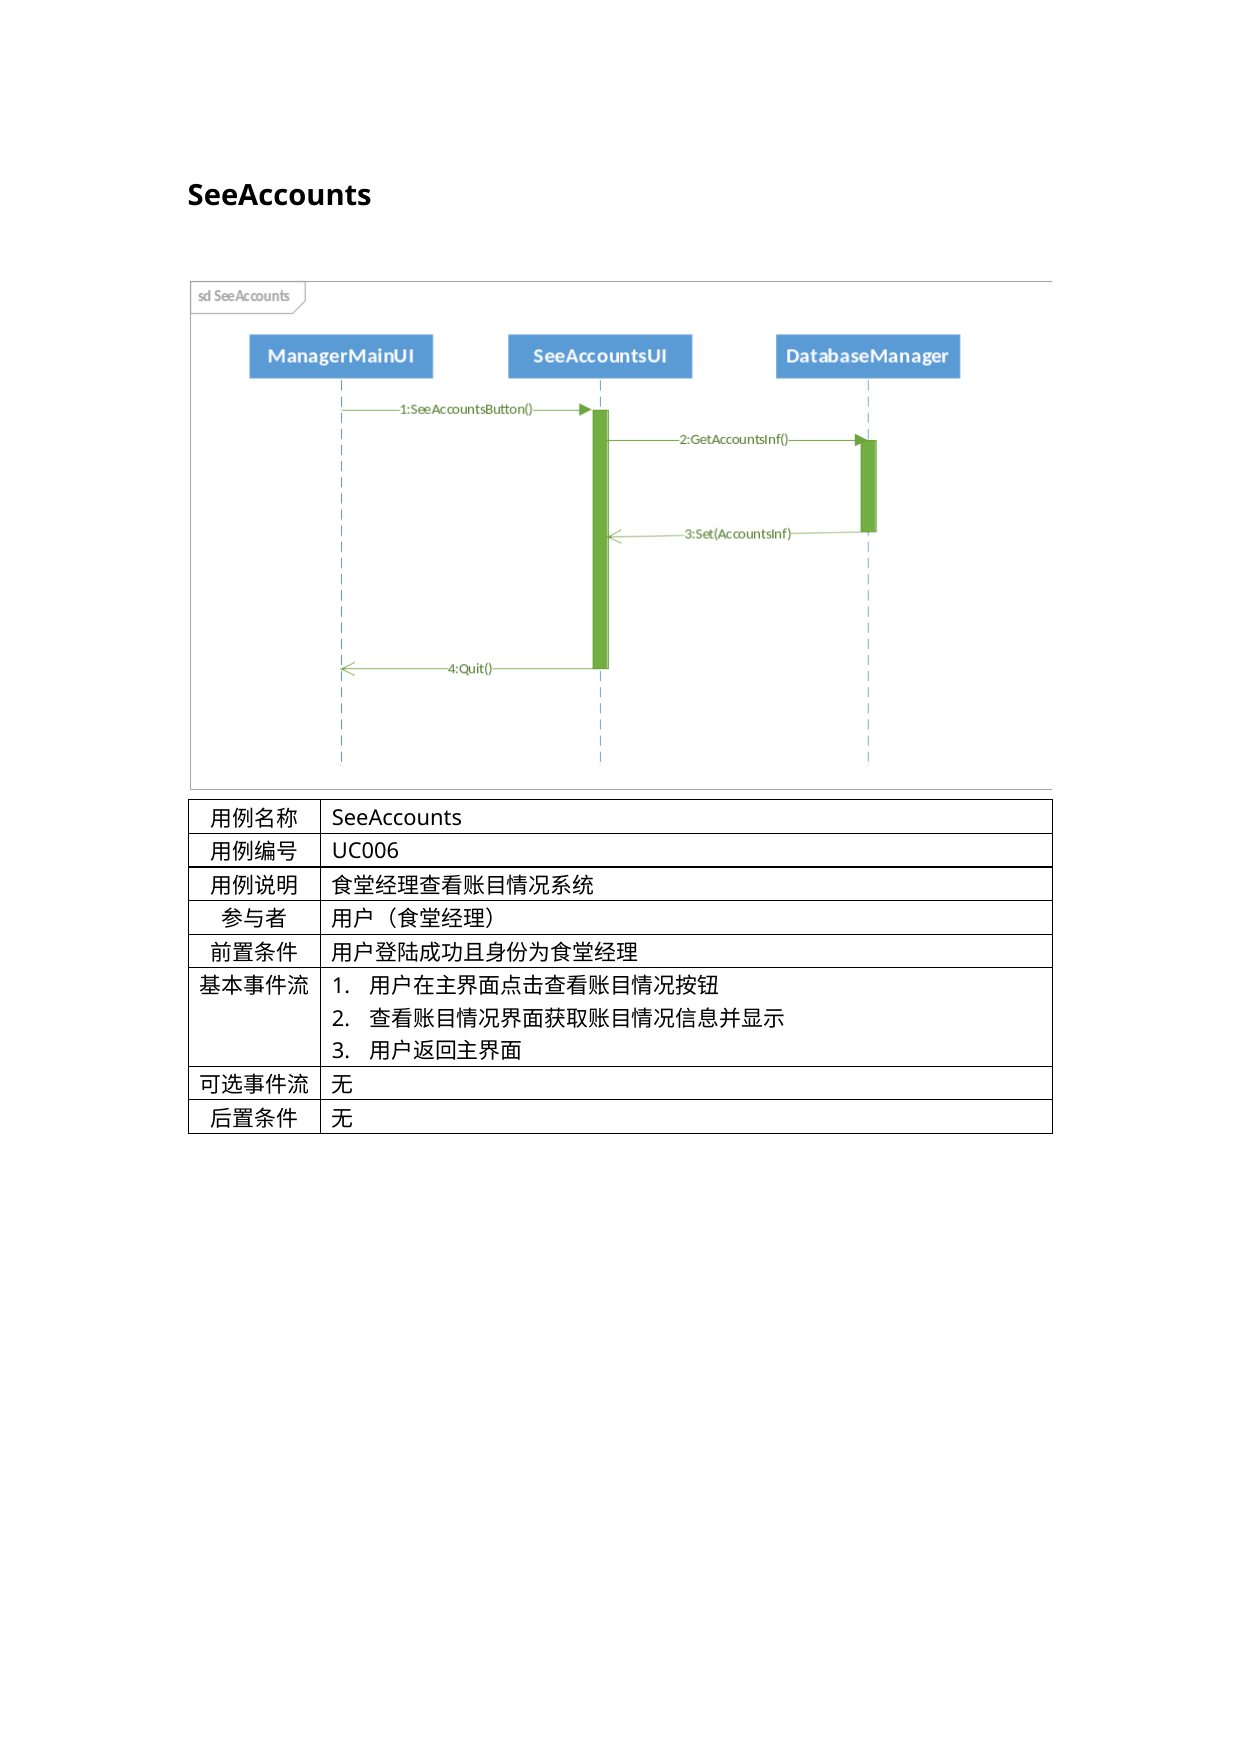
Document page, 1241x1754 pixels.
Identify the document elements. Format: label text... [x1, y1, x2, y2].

table_cell 无 [321, 1100, 1052, 1133]
subtitle SeeAccounts [187, 162, 1053, 227]
table_cell 可选事件流 [189, 1067, 320, 1099]
table_header 用例名称 [189, 800, 320, 833]
table_cell 用户在主界面点击查看账目情况按钮 查看账目情况界面获取账目情况信息并显示 用户返回主界面 [321, 968, 1052, 1066]
table_cell 用户登陆成功且身份为食堂经理 [321, 935, 1052, 967]
table_header SeeAccounts [321, 800, 1052, 833]
table_cell 用例说明 [189, 868, 320, 900]
table_cell 基本事件流 [189, 968, 320, 1066]
table_cell 前置条件 [189, 935, 320, 967]
table_cell 无 [321, 1067, 1052, 1099]
table_cell 用例编号 [189, 834, 320, 866]
table_cell 后置条件 [189, 1100, 320, 1133]
table_cell 食堂经理查看账目情况系统 [321, 868, 1052, 900]
table_cell 用户（食堂经理） [321, 901, 1052, 933]
table_cell UC006 [321, 834, 1052, 866]
table_cell 参与者 [189, 901, 320, 933]
